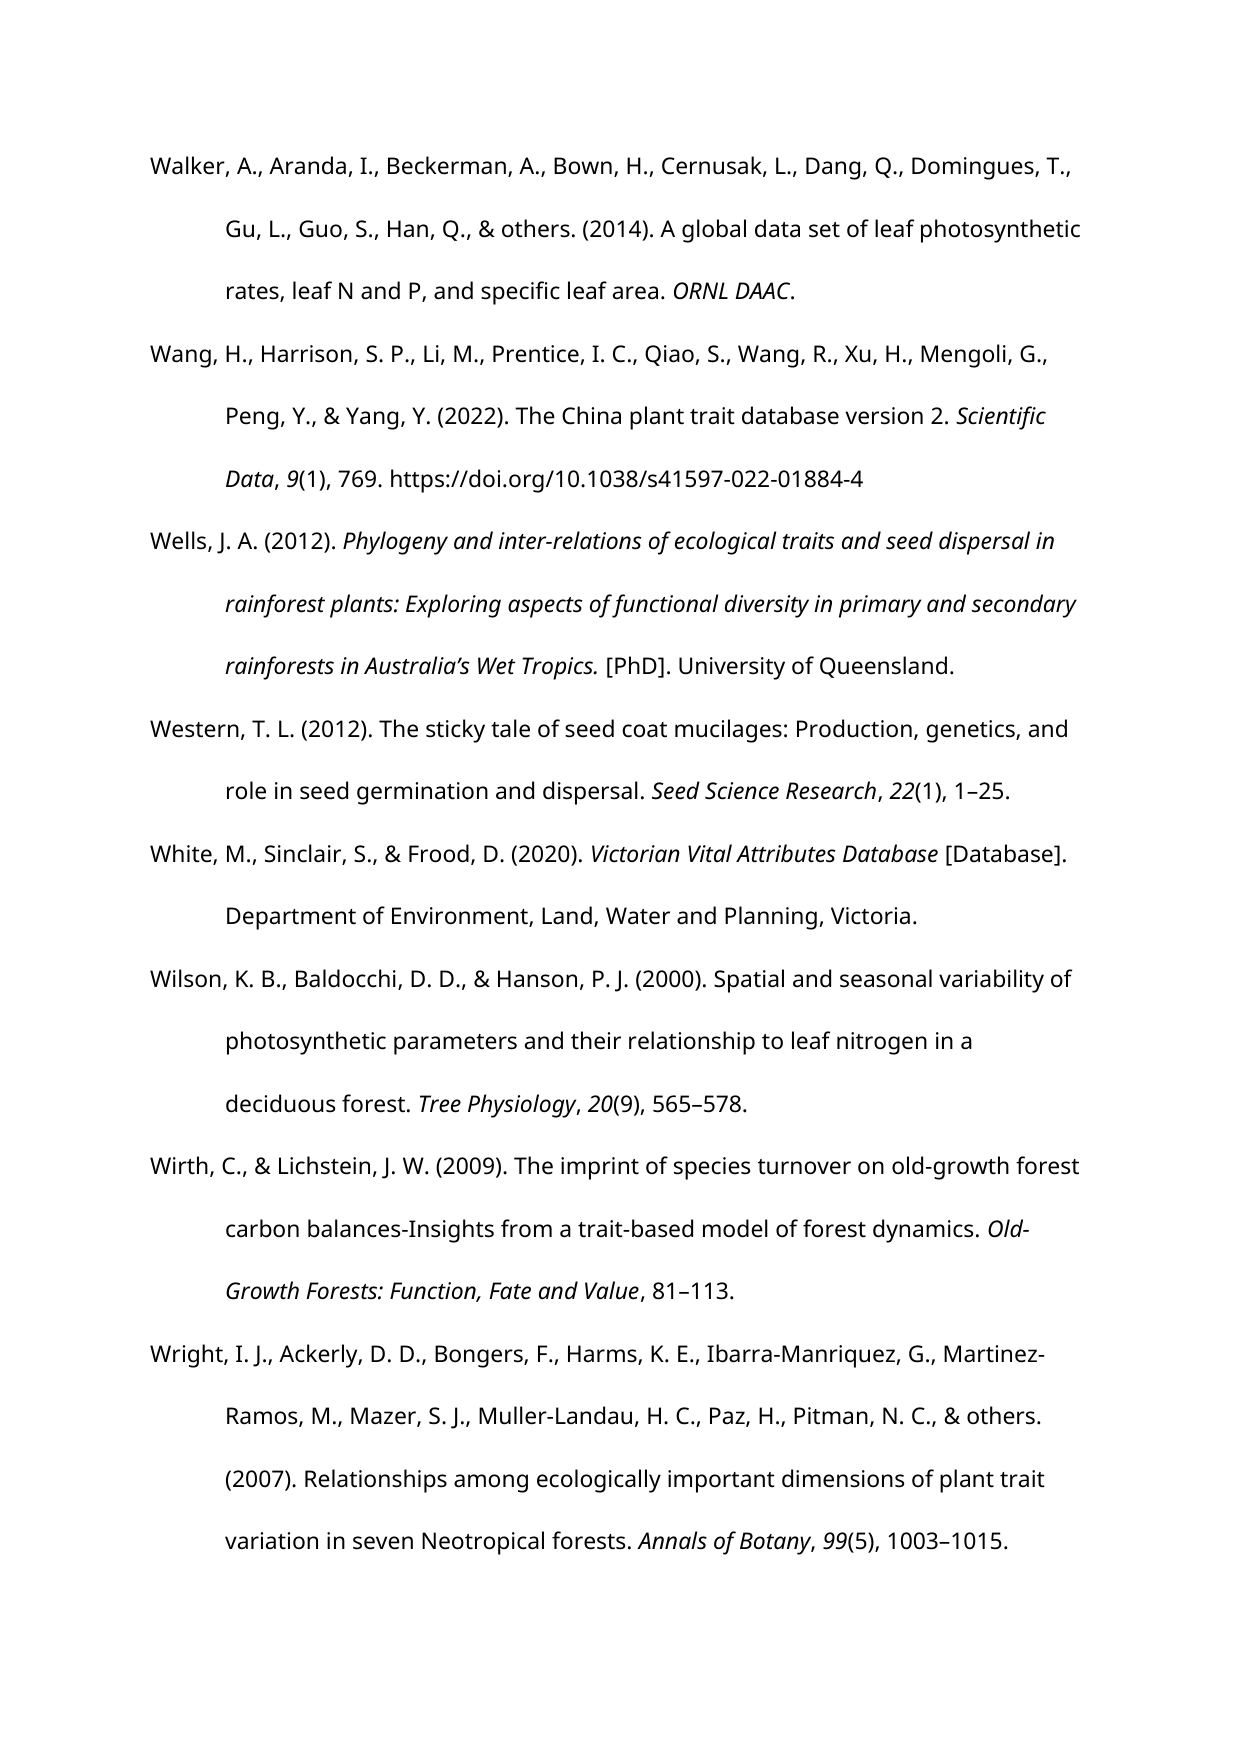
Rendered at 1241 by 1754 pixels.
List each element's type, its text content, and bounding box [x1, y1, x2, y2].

text Wilson, K. B., Baldocchi, D. D., & Hanson, P. J. (2000). Spatial and seasonal variability of photosynthetic parameters and their relationship to leaf nitrogen in a deciduous forest. Tree Physiology, 20(9), 565–578. [150, 962, 1090, 1119]
text Wells, J. A. (2012). Phylogeny and inter-relations of ecological traits and seed dispersal in rainforest plants: Exploring aspects of functional diversity in primary and secondary rainforests in Australia’s Wet Tropics. [PhD]. University of Queensland. [150, 525, 1090, 681]
text Wirth, C., & Lichstein, J. W. (2009). The imprint of species turnover on old-growth forest carbon balances-Insights from a trait-based model of forest dynamics. Old-Growth Forests: Function, Fate and Value, 81–113. [150, 1150, 1090, 1306]
text White, M., Sinclair, S., & Frood, D. (2020). Victorian Vital Attributes Database [Database]. Department of Environment, Land, Water and Planning, Victoria. [150, 837, 1090, 931]
text Wright, I. J., Ackerly, D. D., Bongers, F., Harms, K. E., Ibarra-Manriquez, G., Martinez-Ramos, M., Mazer, S. J., Muller-Landau, H. C., Paz, H., Pitman, N. C., & others. (2007). Relationships among ecologically important dimensions of plant trait variation in seven Neotropical forests. Annals of Botany, 99(5), 1003–1015. [150, 1337, 1090, 1556]
text Wang, H., Harrison, S. P., Li, M., Prentice, I. C., Qiao, S., Wang, R., Xu, H., Mengoli, G., Peng, Y., & Yang, Y. (2022). The China plant trait database version 2. Scientific Data, 9(1), 769. https://doi.org/10.1038/s41597-022-01884-4 [150, 337, 1090, 494]
text Western, T. L. (2012). The sticky tale of seed coat mucilages: Production, genetics, and role in seed germination and dispersal. Seed Science Research, 22(1), 1–25. [150, 712, 1090, 806]
text Walker, A., Aranda, I., Beckerman, A., Bown, H., Cernusak, L., Dang, Q., Domingues, T., Gu, L., Guo, S., Han, Q., & others. (2014). A global data set of leaf photosynthetic rates, leaf N and P, and specific leaf area. ORNL DAAC. [150, 150, 1090, 306]
